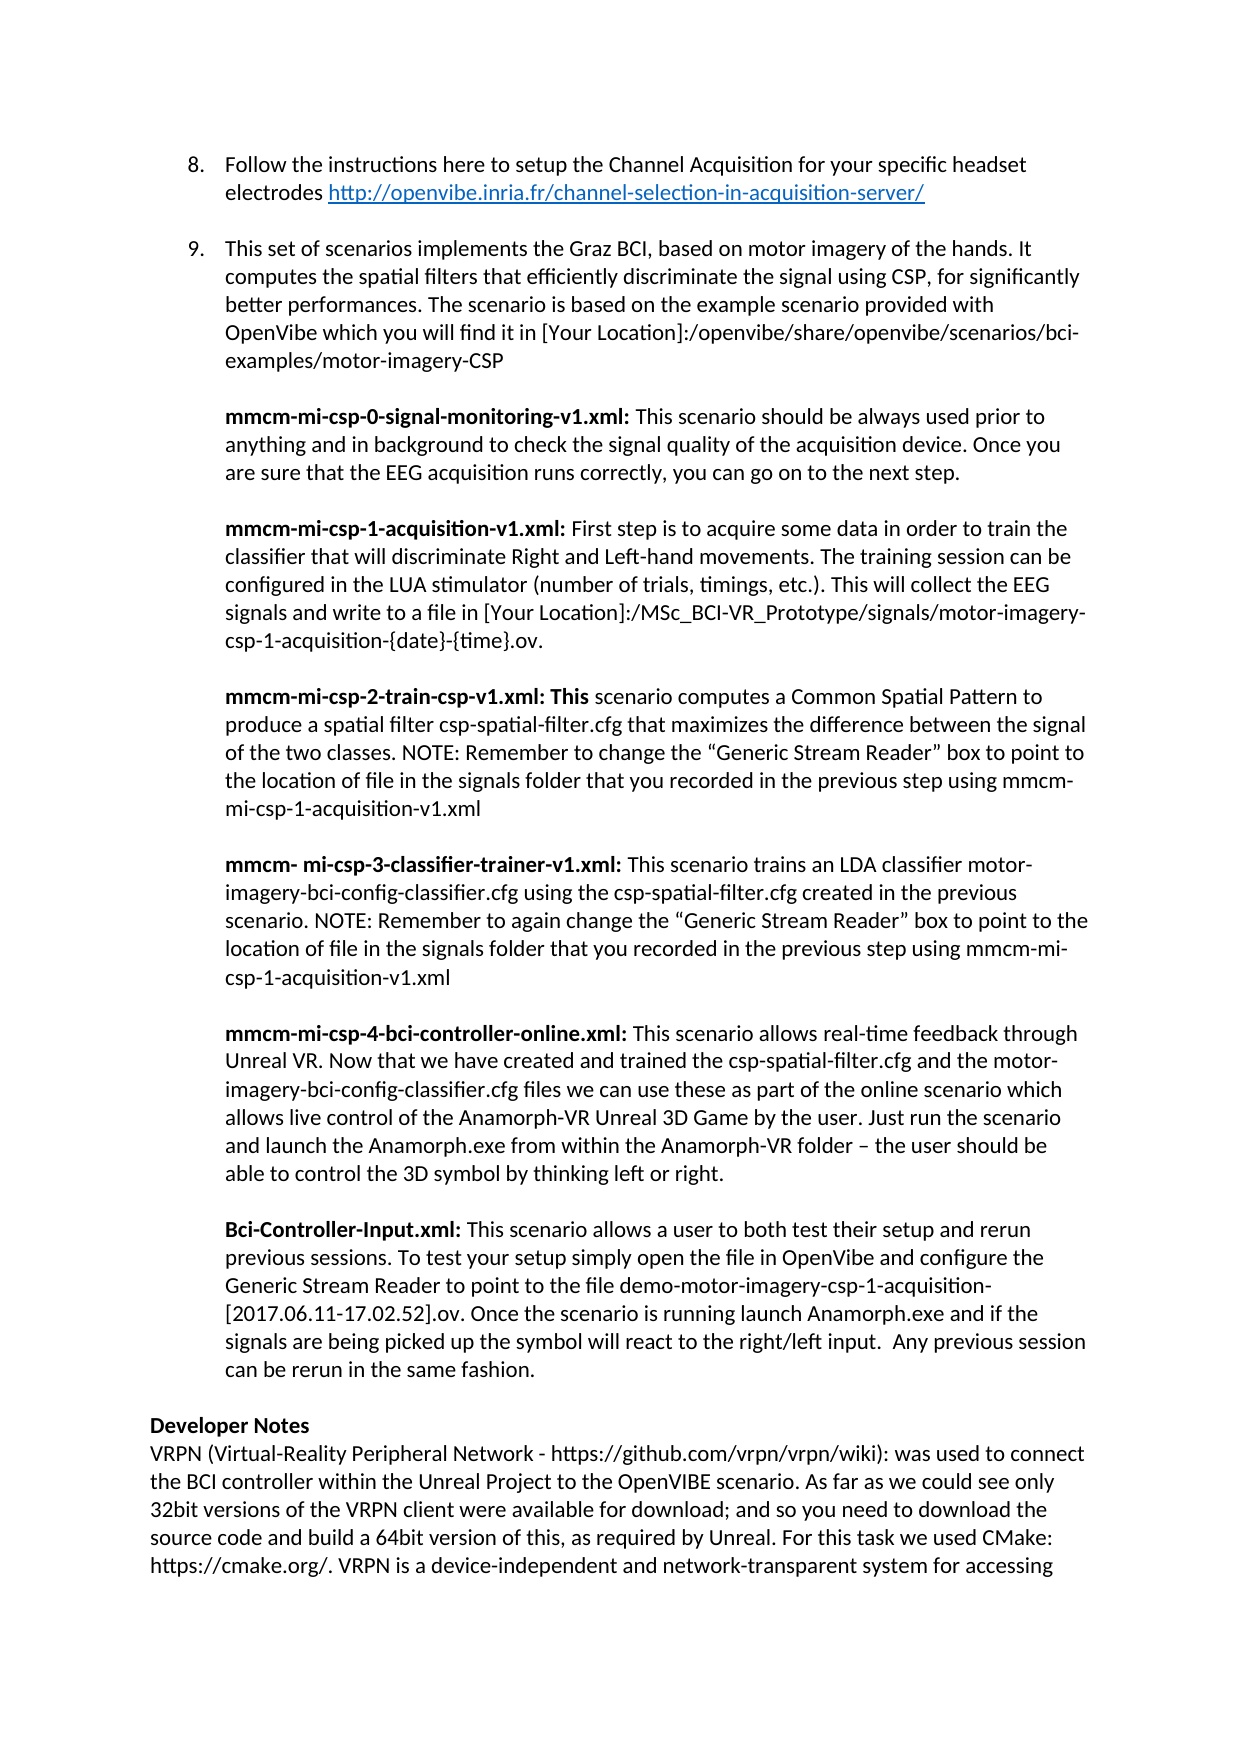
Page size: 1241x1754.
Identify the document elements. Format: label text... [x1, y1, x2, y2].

text mmcm-mi-csp-2-train-csp-v1.xml: This scenario computes a Common Spatial Pattern to produce a spatial filter csp-spatial-filter.cfg that maximizes the difference between the signal of the two classes. NOTE: Remember to change the “Generic Stream Reader” box to point to the location of file in the signals folder that you recorded in the previous step using mmcm-mi-csp-1-acquisition-v1.xml [225, 682, 1090, 822]
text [150, 1439, 1090, 1579]
text mmcm-mi-csp-0-signal-monitoring-v1.xml: This scenario should be always used prior to anything and in background to check the signal quality of the acquisition device. Once you are sure that the EEG acquisition runs correctly, you can go on to the next step. [225, 402, 1090, 486]
text mmcm-mi-csp-1-acquisition-v1.xml: First step is to acquire some data in order to train the classifier that will discriminate Right and Left-hand movements. The training session can be configured in the LUA stimulator (number of trials, timings, etc.). This will collect the EEG signals and write to a file in [Your Location]:/MSc_BCI-VR_Prototype/signals/motor-imagery-csp-1-acquisition-{date}-{time}.ov. [225, 514, 1090, 654]
list This set of scenarios implements the Graz BCI, based on motor imagery of the hands. It computes the spatial filters that efficiently discriminate the signal using CSP, for significantly better performances. The scenario is based on the example scenario provided with OpenVibe which you will find it in [Your Location]:/openvibe/share/openvibe/scenarios/bci-examples/motor-imagery-CSP [187, 234, 1090, 374]
list Follow the instructions here to setup the Channel Acquisition for your specific headset electrodes http://openvibe.inria.fr/channel-selection-in-acquisition-server/ [187, 150, 1090, 206]
text Bci-Controller-Input.xml: This scenario allows a user to both test their setup and rerun previous sessions. To test your setup simply open the file in OpenVibe and configure the Generic Stream Reader to point to the file demo-motor-imagery-csp-1-acquisition-[2017.06.11-17.02.52].ov. Once the scenario is running launch Anamorph.exe and if the signals are being picked up the symbol will react to the right/left input. Any previous session can be rerun in the same fashion. [225, 1215, 1090, 1383]
text mmcm- mi-csp-3-classifier-trainer-v1.xml: This scenario trains an LDA classifier motor-imagery-bci-config-classifier.cfg using the csp-spatial-filter.cfg created in the previous scenario. NOTE: Remember to again change the “Generic Stream Reader” box to point to the location of file in the signals folder that you recorded in the previous step using mmcm-mi-csp-1-acquisition-v1.xml [225, 851, 1090, 991]
text Developer Notes [150, 1411, 1090, 1439]
text mmcm-mi-csp-4-bci-controller-online.xml: This scenario allows real-time feedback through Unreal VR. Now that we have created and trained the csp-spatial-filter.cfg and the motor-imagery-bci-config-classifier.cfg files we can use these as part of the online scenario which allows live control of the Anamorph-VR Unreal 3D Game by the user. Just run the scenario and launch the Anamorph.exe from within the Anamorph-VR folder – the user should be able to control the 3D symbol by thinking left or right. [225, 1019, 1090, 1187]
